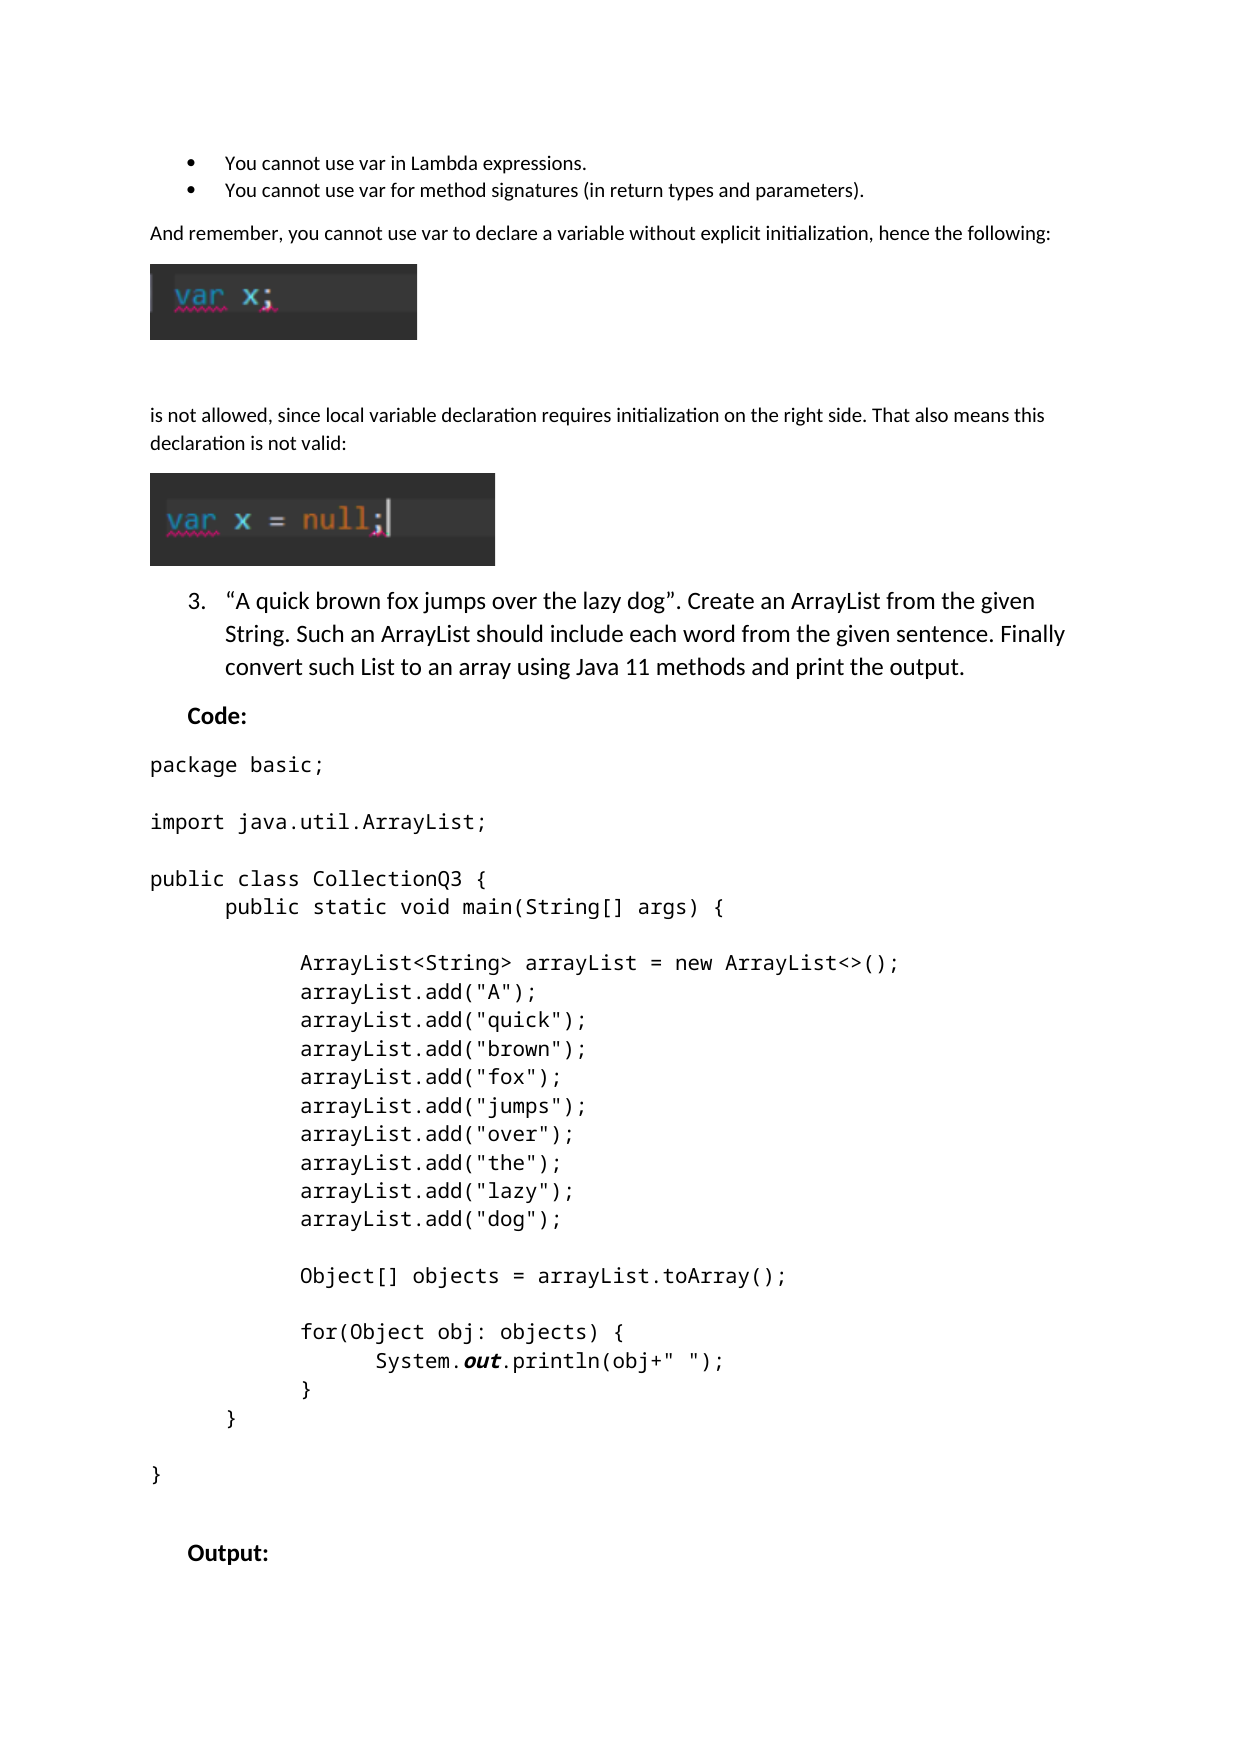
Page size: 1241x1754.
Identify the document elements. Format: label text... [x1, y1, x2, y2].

text ArrayList<String> arrayList = new ArrayList<>(); [150, 948, 1090, 977]
text public static void main(String[] args) { [150, 892, 1090, 921]
text arrayList.add("quick"); [150, 1005, 1090, 1034]
text is not allowed, since local variable declaration requires initialization on the right side. That also means this declaration is not valid: [150, 402, 1090, 455]
text And remember, you cannot use var to declare a variable without explicit initialization, hence the following: [150, 220, 1090, 246]
list You cannot use var for method signatures (in return types and parameters). [187, 177, 1090, 202]
list You cannot use var in Lambda expressions. [187, 150, 1090, 175]
text } [150, 1459, 1090, 1488]
text public class CollectionQ3 { [150, 864, 1090, 892]
picture [150, 473, 496, 566]
text arrayList.add("over"); [150, 1119, 1090, 1148]
text arrayList.add("lazy"); [150, 1176, 1090, 1204]
text arrayList.add("fox"); [150, 1062, 1090, 1091]
text arrayList.add("the"); [150, 1148, 1090, 1176]
text Object[] objects = arrayList.toArray(); [150, 1261, 1090, 1289]
text arrayList.add("brown"); [150, 1034, 1090, 1062]
text Output: [187, 1537, 1090, 1568]
text arrayList.add("A"); [150, 977, 1090, 1005]
text import java.util.ArrayList; [150, 807, 1090, 835]
text Code: [187, 700, 1090, 731]
text arrayList.add("dog"); [150, 1204, 1090, 1233]
list “A quick brown fox jumps over the lazy dog”. Create an ArrayList from the given String. Such an ArrayList should include each word from the given sentence. Finally convert such List to an array using Java 11 methods and print the output. [187, 585, 1090, 681]
text for(Object obj: objects) { [150, 1317, 1090, 1346]
text package basic; [150, 750, 1090, 778]
text } [150, 1403, 1090, 1431]
text System.out.println(obj+" "); [150, 1346, 1090, 1374]
picture [150, 264, 418, 340]
text } [150, 1374, 1090, 1403]
text arrayList.add("jumps"); [150, 1091, 1090, 1119]
